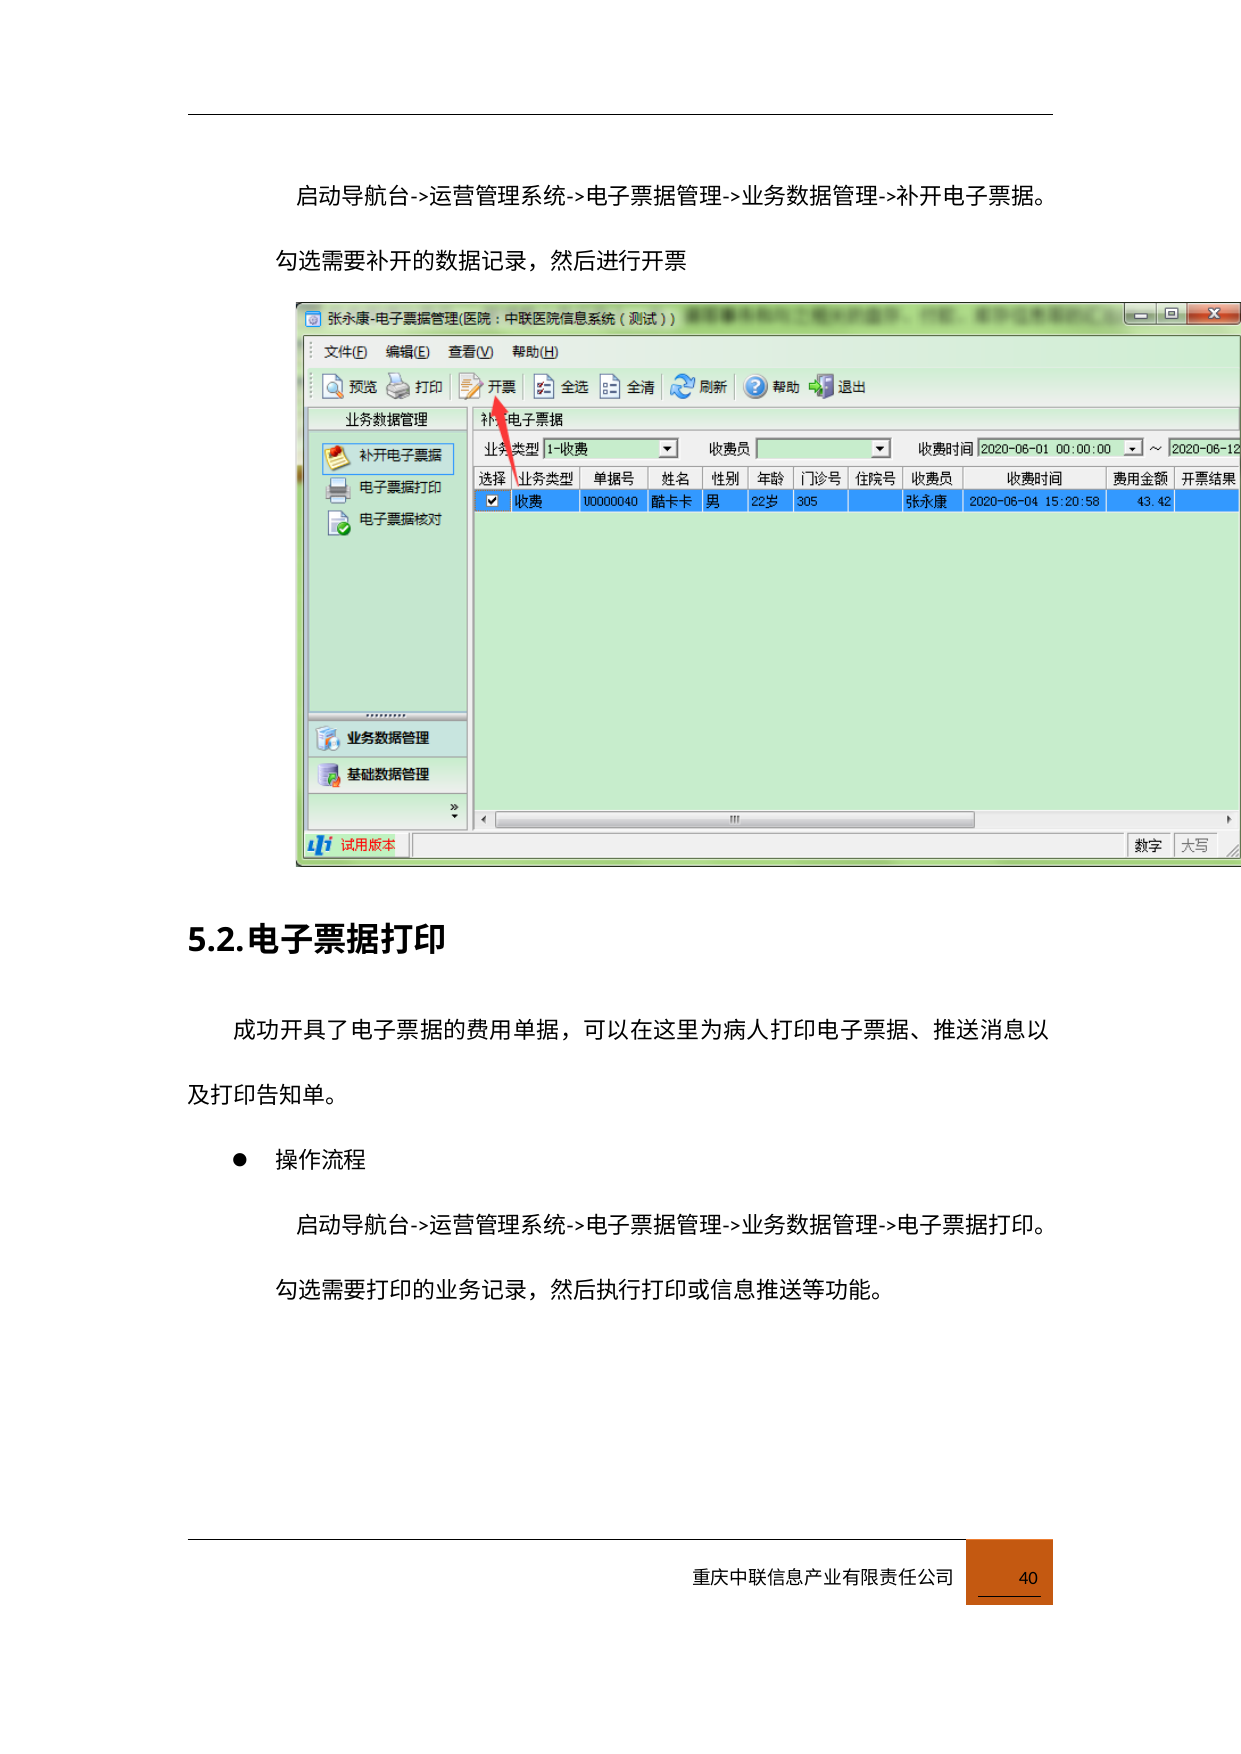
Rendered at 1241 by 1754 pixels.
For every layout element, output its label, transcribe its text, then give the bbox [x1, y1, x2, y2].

subtitle 电子票据打印 [187, 904, 1053, 969]
text 启动导航台->运营管理系统->电子票据管理->业务数据管理->补开电子票据。勾选需要补开的数据记录，然后进行开票 [275, 162, 1053, 292]
list 操作流程 [231, 1126, 1053, 1191]
text 成功开具了电子票据的费用单据，可以在这里为病人打印电子票据、推送消息以及打印告知单。 [187, 996, 1053, 1126]
text 启动导航台->运营管理系统->电子票据管理->业务数据管理->电子票据打印。勾选需要打印的业务记录，然后执行打印或信息推送等功能。 [275, 1191, 1053, 1321]
picture [295, 302, 1241, 867]
